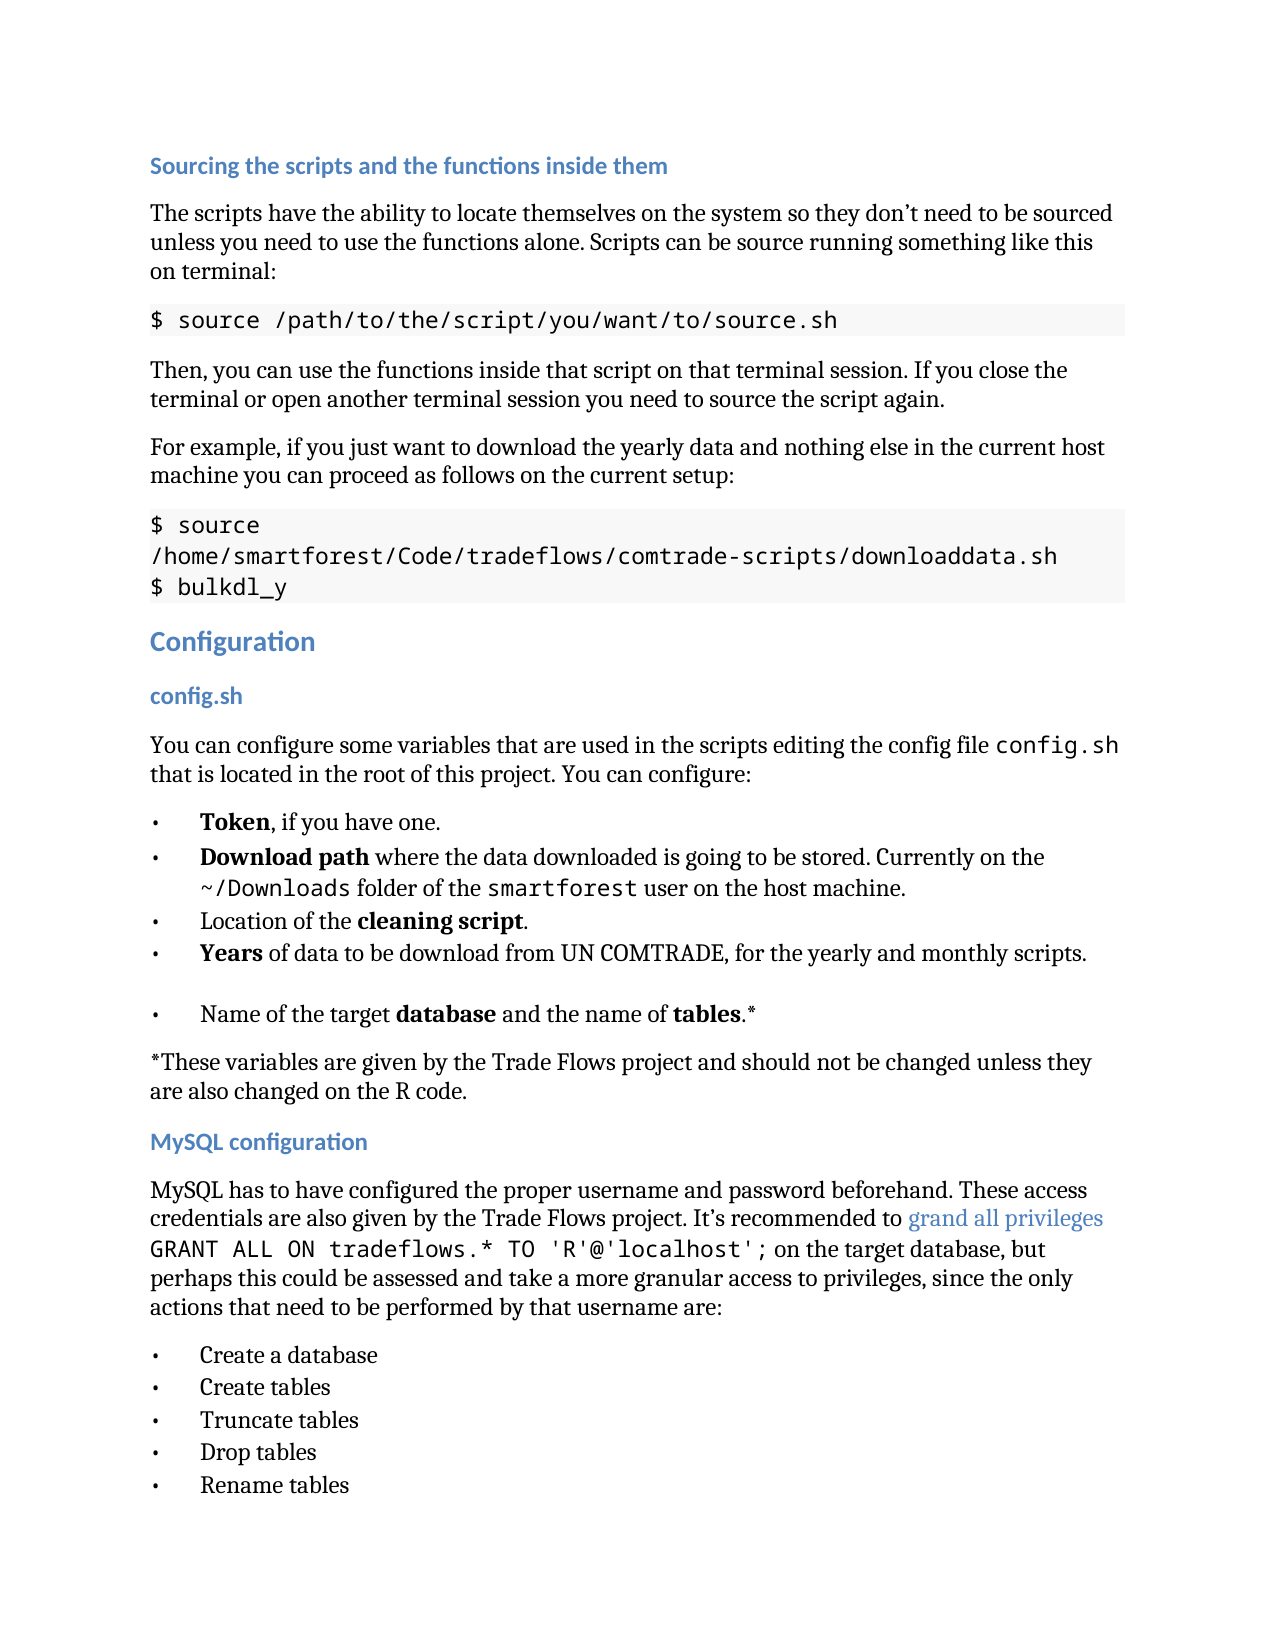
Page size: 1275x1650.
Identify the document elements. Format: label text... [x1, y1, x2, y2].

list Token, if you have one. [150, 808, 1125, 837]
text *These variables are given by the Trade Flows project and should not be changed unless they are also changed on the R code. [150, 1048, 1125, 1105]
list Rename tables [150, 1471, 1125, 1499]
subtitle config.sh [150, 680, 1125, 710]
text You can configure some variables that are used in the scripts editing the config file config.sh that is located in the root of this project. You can configure: [150, 729, 1125, 789]
list Years of data to be download from UN COMTRADE, for the yearly and monthly scripts. [150, 939, 1125, 997]
text MySQL has to have configured the proper username and password beforehand. These access credentials are also given by the Trade Flows project. It’s recommended to grand all privileges GRANT ALL ON tradeflows.* TO 'R'@'localhost'; on the target database, but perhaps this could be assessed and take a more granular access to privileges, since the only actions that need to be performed by that username are: [150, 1176, 1125, 1322]
list Name of the target database and the name of tables.* [150, 1000, 1125, 1029]
list Location of the cleaning script. [150, 907, 1125, 935]
list Download path where the data downloaded is going to be stored. Currently on the ~/Downloads folder of the smartforest user on the host machine. [150, 840, 1125, 903]
text $ source /path/to/the/script/you/want/to/source.sh [150, 304, 1125, 336]
subtitle Sourcing the scripts and the functions inside them [150, 150, 1125, 181]
text $ source /home/smartforest/Code/tradeflows/comtrade-scripts/downloaddata.sh $ bulkdl_y [150, 509, 1125, 603]
list Truncate tables [150, 1406, 1125, 1434]
list Create a database [150, 1341, 1125, 1369]
text Then, you can use the functions inside that script on that terminal session. If you close the terminal or open another terminal session you need to source the script again. [150, 356, 1125, 414]
subtitle Configuration [150, 623, 1125, 659]
list Drop tables [150, 1438, 1125, 1467]
subtitle MySQL configuration [150, 1126, 1125, 1157]
text The scripts have the ability to locate themselves on the system so they don’t need to be sourced unless you need to use the functions alone. Scripts can be source running something like this on terminal: [150, 199, 1125, 286]
list Create tables [150, 1373, 1125, 1402]
text For example, if you just want to download the yearly data and nothing else in the current host machine you can proceed as follows on the current setup: [150, 433, 1125, 490]
